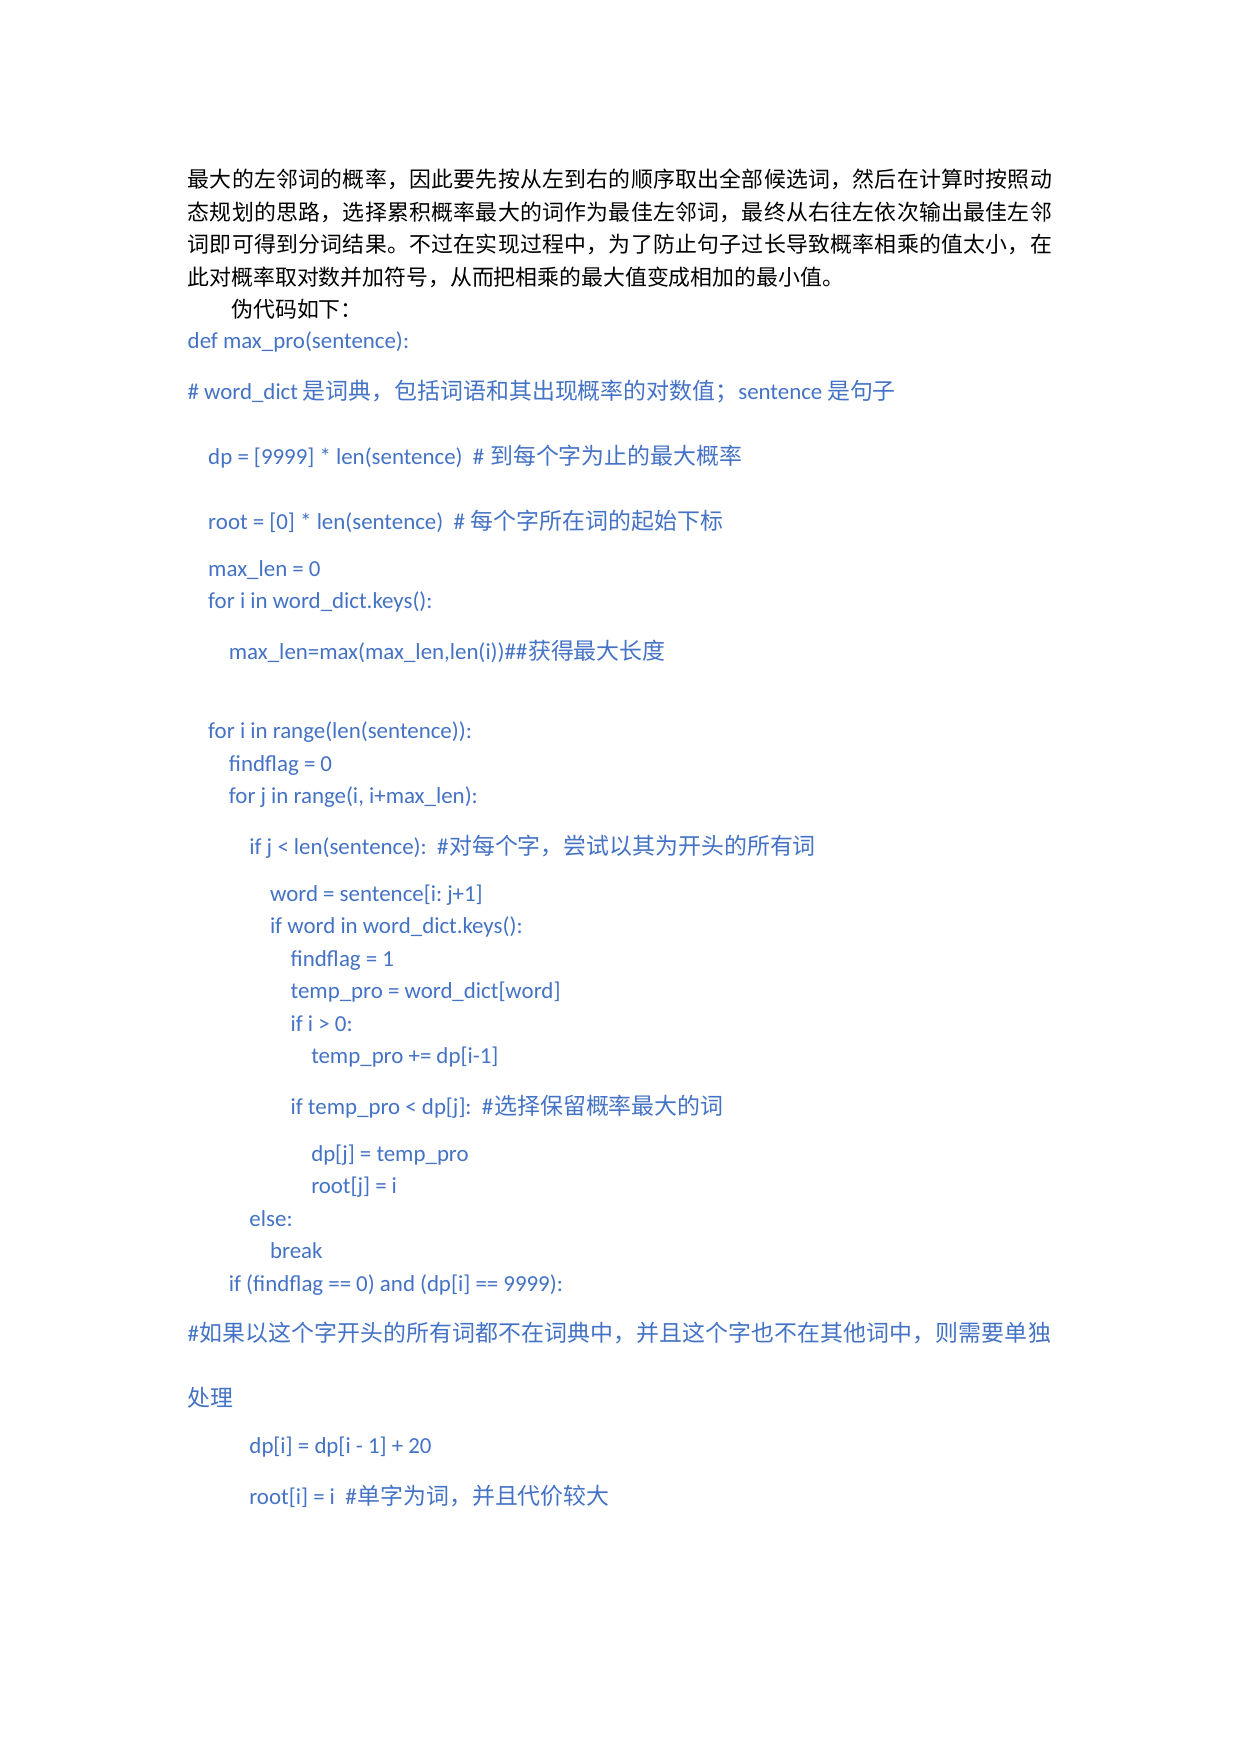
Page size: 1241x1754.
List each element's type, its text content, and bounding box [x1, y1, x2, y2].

text if (findflag == 0) and (dp[i] == 9999): [187, 1267, 1053, 1299]
text root[i] = i #单字为词，并且代价较大 [187, 1462, 1053, 1527]
text else: [187, 1202, 1053, 1234]
text for i in word_dict.keys(): [187, 584, 1053, 617]
text findflag = 0 [187, 747, 1053, 779]
text break [187, 1234, 1053, 1267]
text for i in range(len(sentence)): [187, 714, 1053, 747]
text root[j] = i [187, 1169, 1053, 1202]
text if j < len(sentence): #对每个字，尝试以其为开头的所有词 [187, 812, 1053, 877]
text findflag = 1 [187, 942, 1053, 974]
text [187, 162, 1053, 292]
text if temp_pro < dp[j]: #选择保留概率最大的词 [187, 1072, 1053, 1137]
text # word_dict是词典，包括词语和其出现概率的对数值；sentence是句子 [187, 357, 1053, 422]
text max_len=max(max_len,len(i))##获得最大长度 [187, 617, 1053, 682]
text for j in range(i, i+max_len): [187, 779, 1053, 812]
text if word in word_dict.keys(): [187, 909, 1053, 942]
text dp = [9999] * len(sentence) # 到每个字为止的最大概率 [187, 422, 1053, 487]
text #如果以这个字开头的所有词都不在词典中，并且这个字也不在其他词中，则需要单独处理 [187, 1299, 1053, 1429]
text dp[i] = dp[i - 1] + 20 [187, 1429, 1053, 1462]
text if i > 0: [187, 1007, 1053, 1039]
text word = sentence[i: j+1] [187, 877, 1053, 909]
text max_len = 0 [187, 552, 1053, 584]
text def max_pro(sentence): [187, 324, 1053, 357]
text temp_pro += dp[i-1] [187, 1039, 1053, 1072]
text 伪代码如下： [187, 292, 1053, 324]
text dp[j] = temp_pro [187, 1137, 1053, 1169]
text root = [0] * len(sentence) # 每个字所在词的起始下标 [187, 487, 1053, 552]
text temp_pro = word_dict[word] [187, 974, 1053, 1007]
